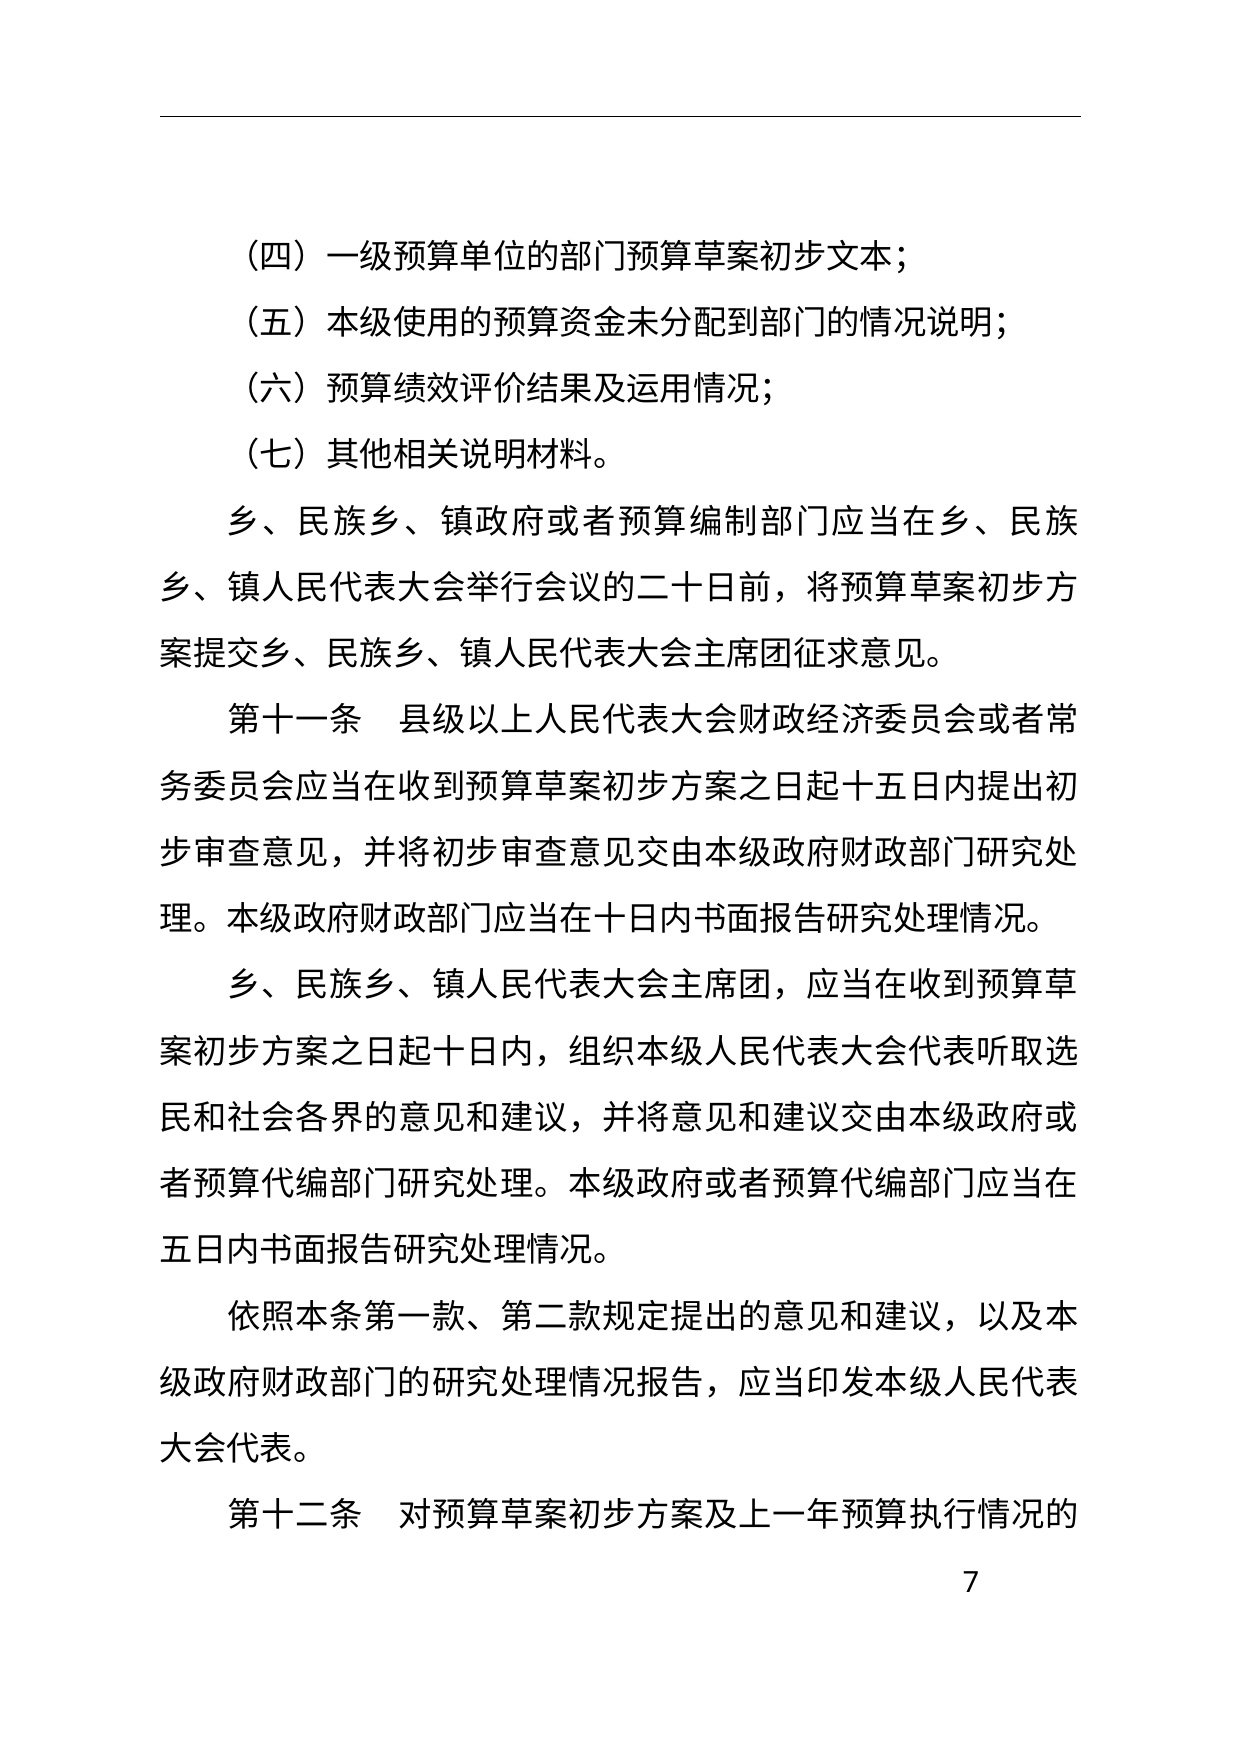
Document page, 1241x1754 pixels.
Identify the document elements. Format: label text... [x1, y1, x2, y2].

text （七）其他相关说明材料。 [159, 419, 1081, 485]
text 第十一条 县级以上人民代表大会财政经济委员会或者常务委员会应当在收到预算草案初步方案之日起十五日内提出初步审查意见，并将初步审查意见交由本级政府财政部门研究处理。本级政府财政部门应当在十日内书面报告研究处理情况。 [159, 684, 1081, 949]
text （五）本级使用的预算资金未分配到部门的情况说明； [159, 287, 1081, 353]
text 乡、民族乡、镇人民代表大会主席团，应当在收到预算草案初步方案之日起十日内，组织本级人民代表大会代表听取选民和社会各界的意见和建议，并将意见和建议交由本级政府或者预算代编部门研究处理。本级政府或者预算代编部门应当在五日内书面报告研究处理情况。 [159, 949, 1081, 1280]
text （四）一级预算单位的部门预算草案初步文本； [159, 220, 1081, 287]
text 乡、民族乡、镇政府或者预算编制部门应当在乡、民族乡、镇人民代表大会举行会议的二十日前，将预算草案初步方案提交乡、民族乡、镇人民代表大会主席团征求意见。 [159, 485, 1081, 684]
text （六）预算绩效评价结果及运用情况； [159, 353, 1081, 419]
text 依照本条第一款、第二款规定提出的意见和建议，以及本级政府财政部门的研究处理情况报告，应当印发本级人民代表大会代表。 [159, 1280, 1081, 1479]
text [159, 1479, 1081, 1545]
